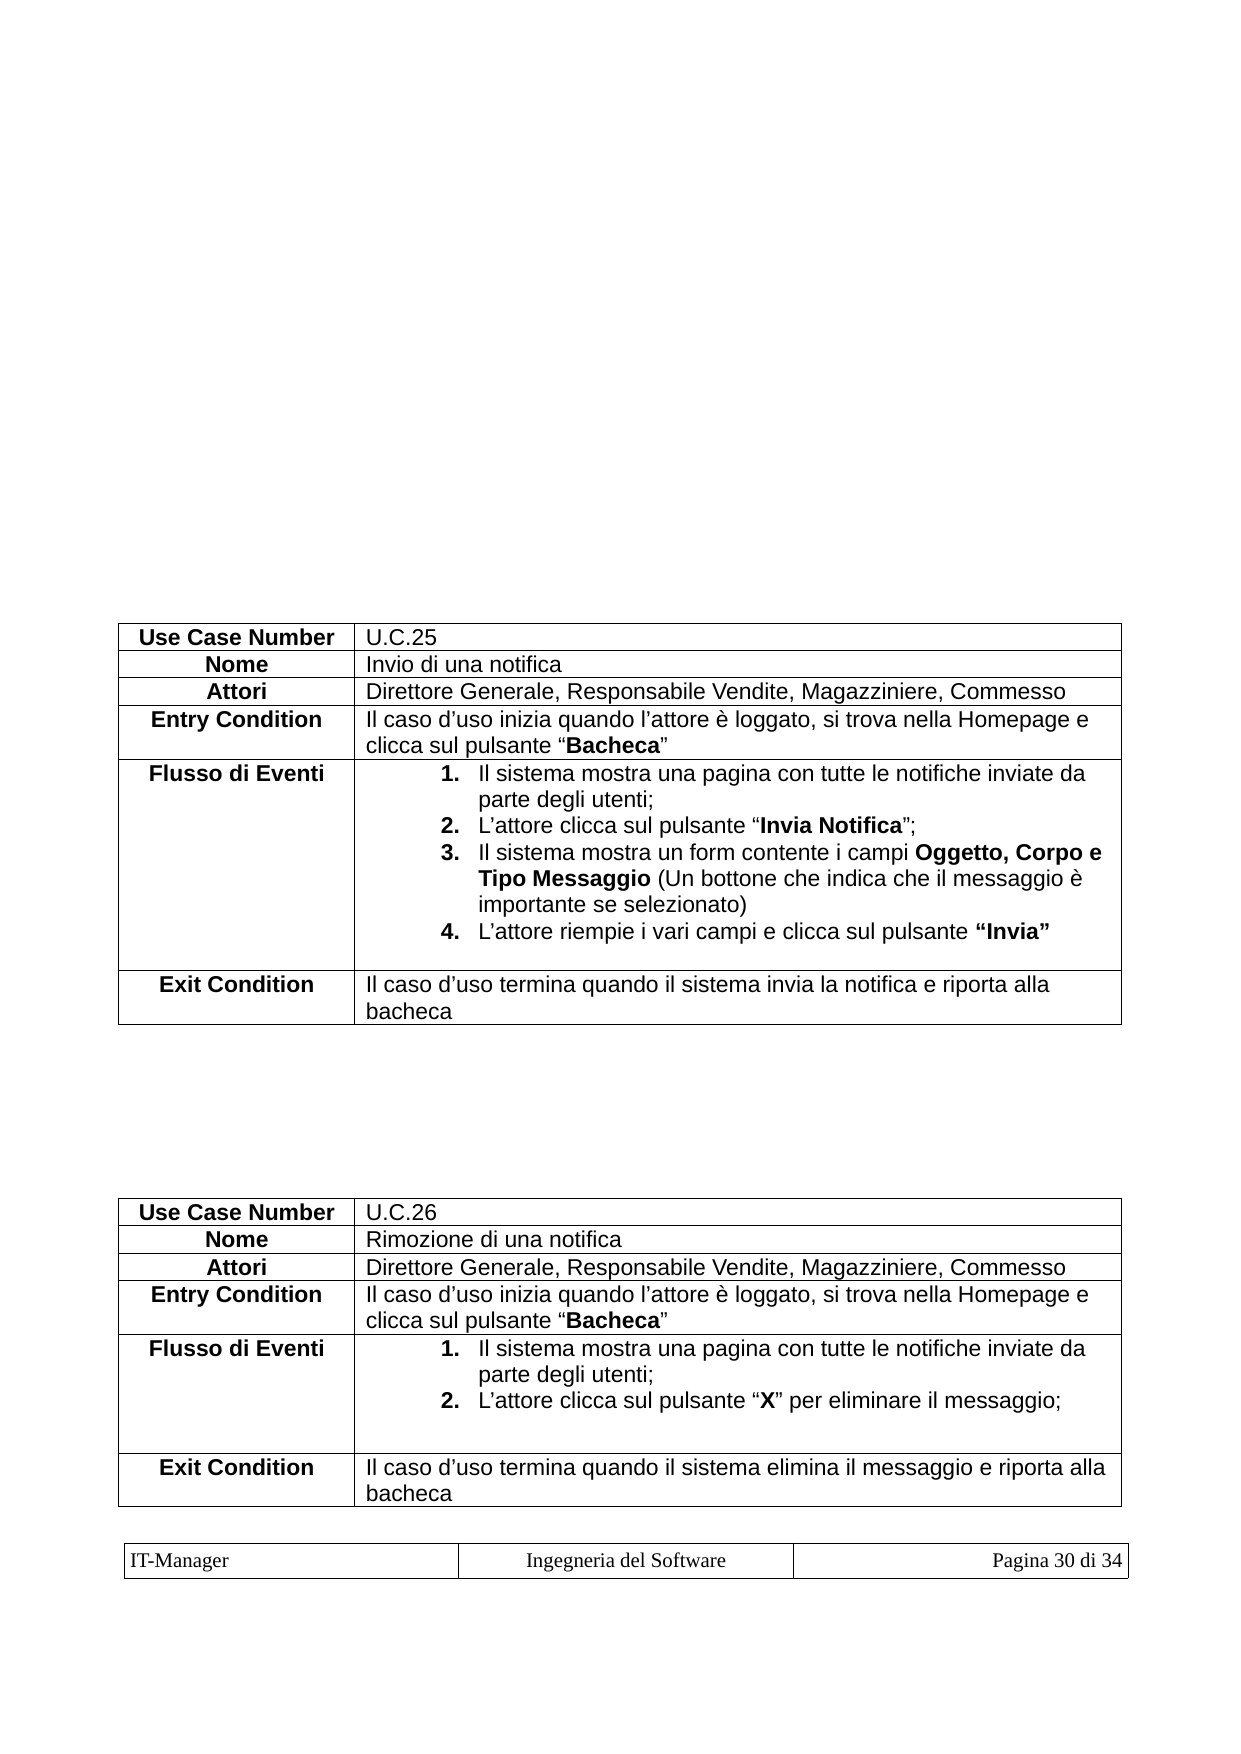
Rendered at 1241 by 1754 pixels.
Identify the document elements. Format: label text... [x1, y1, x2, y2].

table_cell Nome [119, 651, 354, 677]
table_cell Il caso d’uso termina quando il sistema invia la notifica e riporta alla bacheca [355, 971, 1121, 1024]
table_cell Direttore Generale, Responsabile Vendite, Magazziniere, Commesso [355, 1254, 1121, 1280]
table_cell Flusso di Eventi [119, 1335, 354, 1452]
table_cell Attori [119, 1254, 354, 1280]
table_cell Il sistema mostra una pagina con tutte le notifiche inviate da parte degli utenti; L’attore clicca sul pulsante “Invia Notifica”; Il sistema mostra un form contente i campi Oggetto, Corpo e Tipo Messaggio (Un bottone che indica che il messaggio è importante se selezionato) L’attore riempie i vari campi e clicca sul pulsante “Invia” [355, 760, 1121, 970]
table_cell Entry Condition [119, 1281, 354, 1333]
table_cell Invio di una notifica [355, 651, 1121, 677]
table_header U.C.26 [355, 1199, 1121, 1225]
table_cell Exit Condition [119, 971, 354, 1024]
table_cell Il caso d’uso inizia quando l’attore è loggato, si trova nella Homepage e clicca sul pulsante “Bacheca” [355, 1281, 1121, 1333]
table_cell Il caso d’uso inizia quando l’attore è loggato, si trova nella Homepage e clicca sul pulsante “Bacheca” [355, 706, 1121, 758]
table_header Use Case Number [119, 1199, 354, 1225]
table_header U.C.25 [355, 624, 1121, 650]
table_cell Direttore Generale, Responsabile Vendite, Magazziniere, Commesso [355, 678, 1121, 705]
table_cell Flusso di Eventi [119, 760, 354, 970]
table_cell Attori [119, 678, 354, 705]
table_cell Il sistema mostra una pagina con tutte le notifiche inviate da parte degli utenti; L’attore clicca sul pulsante “X” per eliminare il messaggio; [355, 1335, 1121, 1452]
table_cell Rimozione di una notifica [355, 1226, 1121, 1252]
table_cell Il caso d’uso termina quando il sistema elimina il messaggio e riporta alla bacheca [355, 1454, 1121, 1506]
table_cell Nome [119, 1226, 354, 1252]
table_cell Exit Condition [119, 1454, 354, 1506]
table_header Use Case Number [119, 624, 354, 650]
table_cell Entry Condition [119, 706, 354, 758]
